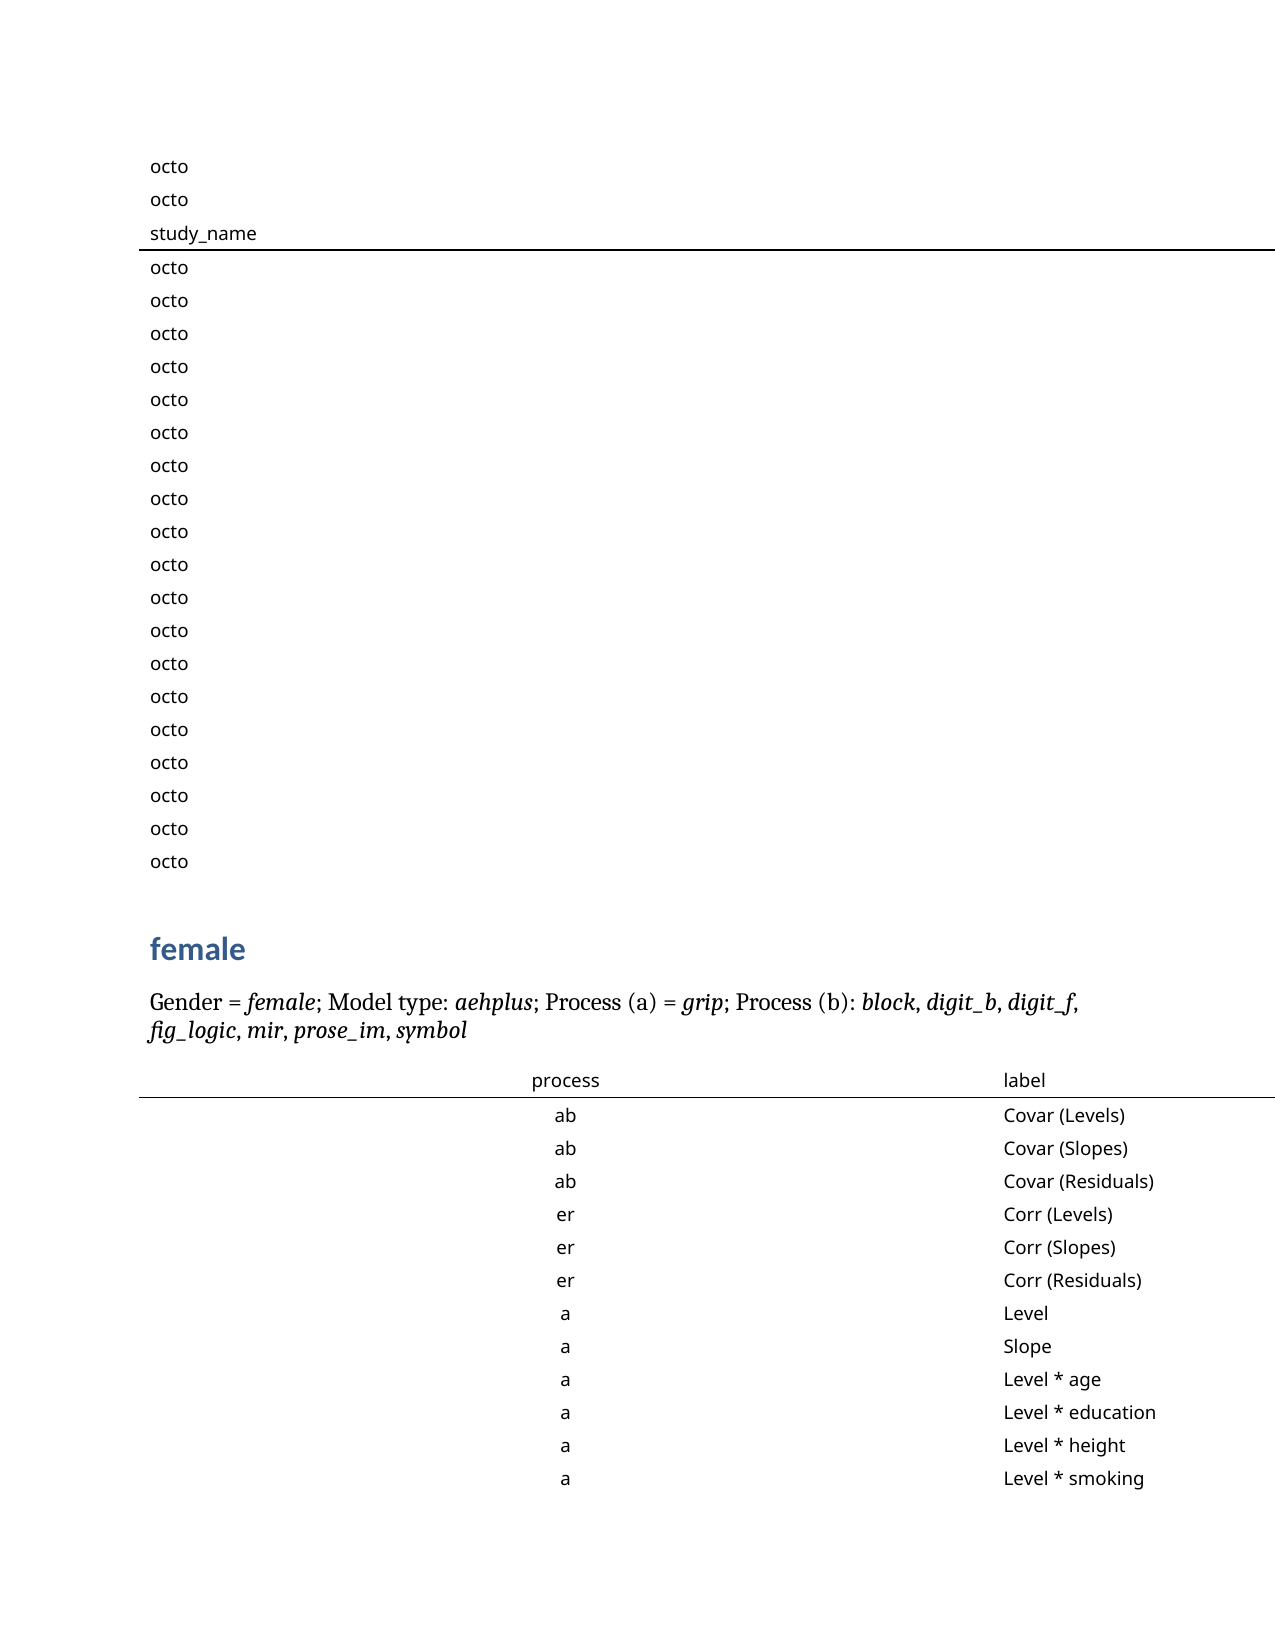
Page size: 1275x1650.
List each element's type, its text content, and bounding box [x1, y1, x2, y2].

table_cell a [139, 1296, 992, 1329]
table_cell Corr (Slopes) [992, 1230, 1275, 1263]
table_cell ab [139, 1164, 992, 1197]
table_cell octo [139, 779, 1275, 812]
table_cell er [139, 1230, 992, 1263]
table_cell octo [139, 845, 1275, 878]
table_cell Level * height [992, 1429, 1275, 1462]
table_cell octo [139, 416, 1275, 449]
table_cell octo [139, 812, 1275, 845]
table_header process [139, 1064, 992, 1097]
table_cell octo [139, 647, 1275, 680]
table_cell octo [139, 713, 1275, 746]
table_cell a [139, 1429, 992, 1462]
text Gender = female; Model type: aehplus; Process (a) = grip; Process (b): block, digit_b, digit_f, fig_logic, mir, prose_im, symbol [150, 987, 1125, 1045]
table_cell octo [139, 746, 1275, 779]
table_cell Covar (Levels) [992, 1098, 1275, 1131]
table_cell er [139, 1198, 992, 1230]
table_cell Covar (Slopes) [992, 1131, 1275, 1164]
table_cell octo [139, 614, 1275, 647]
table_cell Level * smoking [992, 1462, 1275, 1494]
table_cell er [139, 1264, 992, 1296]
table_cell octo [139, 350, 1275, 383]
table_cell a [139, 1330, 992, 1362]
table_cell octo [139, 150, 1275, 183]
table_cell octo [139, 680, 1275, 713]
table_cell Slope [992, 1330, 1275, 1362]
subtitle female [150, 928, 1125, 969]
table_header study_name [139, 216, 1275, 249]
table_cell Level [992, 1296, 1275, 1329]
table_cell octo [139, 548, 1275, 581]
table_cell octo [139, 317, 1275, 350]
table_cell Corr (Levels) [992, 1198, 1275, 1230]
table_cell octo [139, 449, 1275, 482]
table_cell octo [139, 482, 1275, 515]
table_cell octo [139, 515, 1275, 548]
table_cell Level * education [992, 1396, 1275, 1428]
table_cell ab [139, 1098, 992, 1131]
table_cell octo [139, 383, 1275, 416]
table_cell octo [139, 284, 1275, 317]
table_cell a [139, 1363, 992, 1396]
table_cell a [139, 1462, 992, 1494]
table_cell Level * age [992, 1363, 1275, 1396]
table_header label [992, 1064, 1275, 1097]
table_cell octo [139, 581, 1275, 614]
table_cell a [139, 1396, 992, 1428]
table_cell Corr (Residuals) [992, 1264, 1275, 1296]
table_cell ab [139, 1131, 992, 1164]
table_cell octo [139, 251, 1275, 284]
table_cell Covar (Residuals) [992, 1164, 1275, 1197]
table_cell octo [139, 183, 1275, 216]
